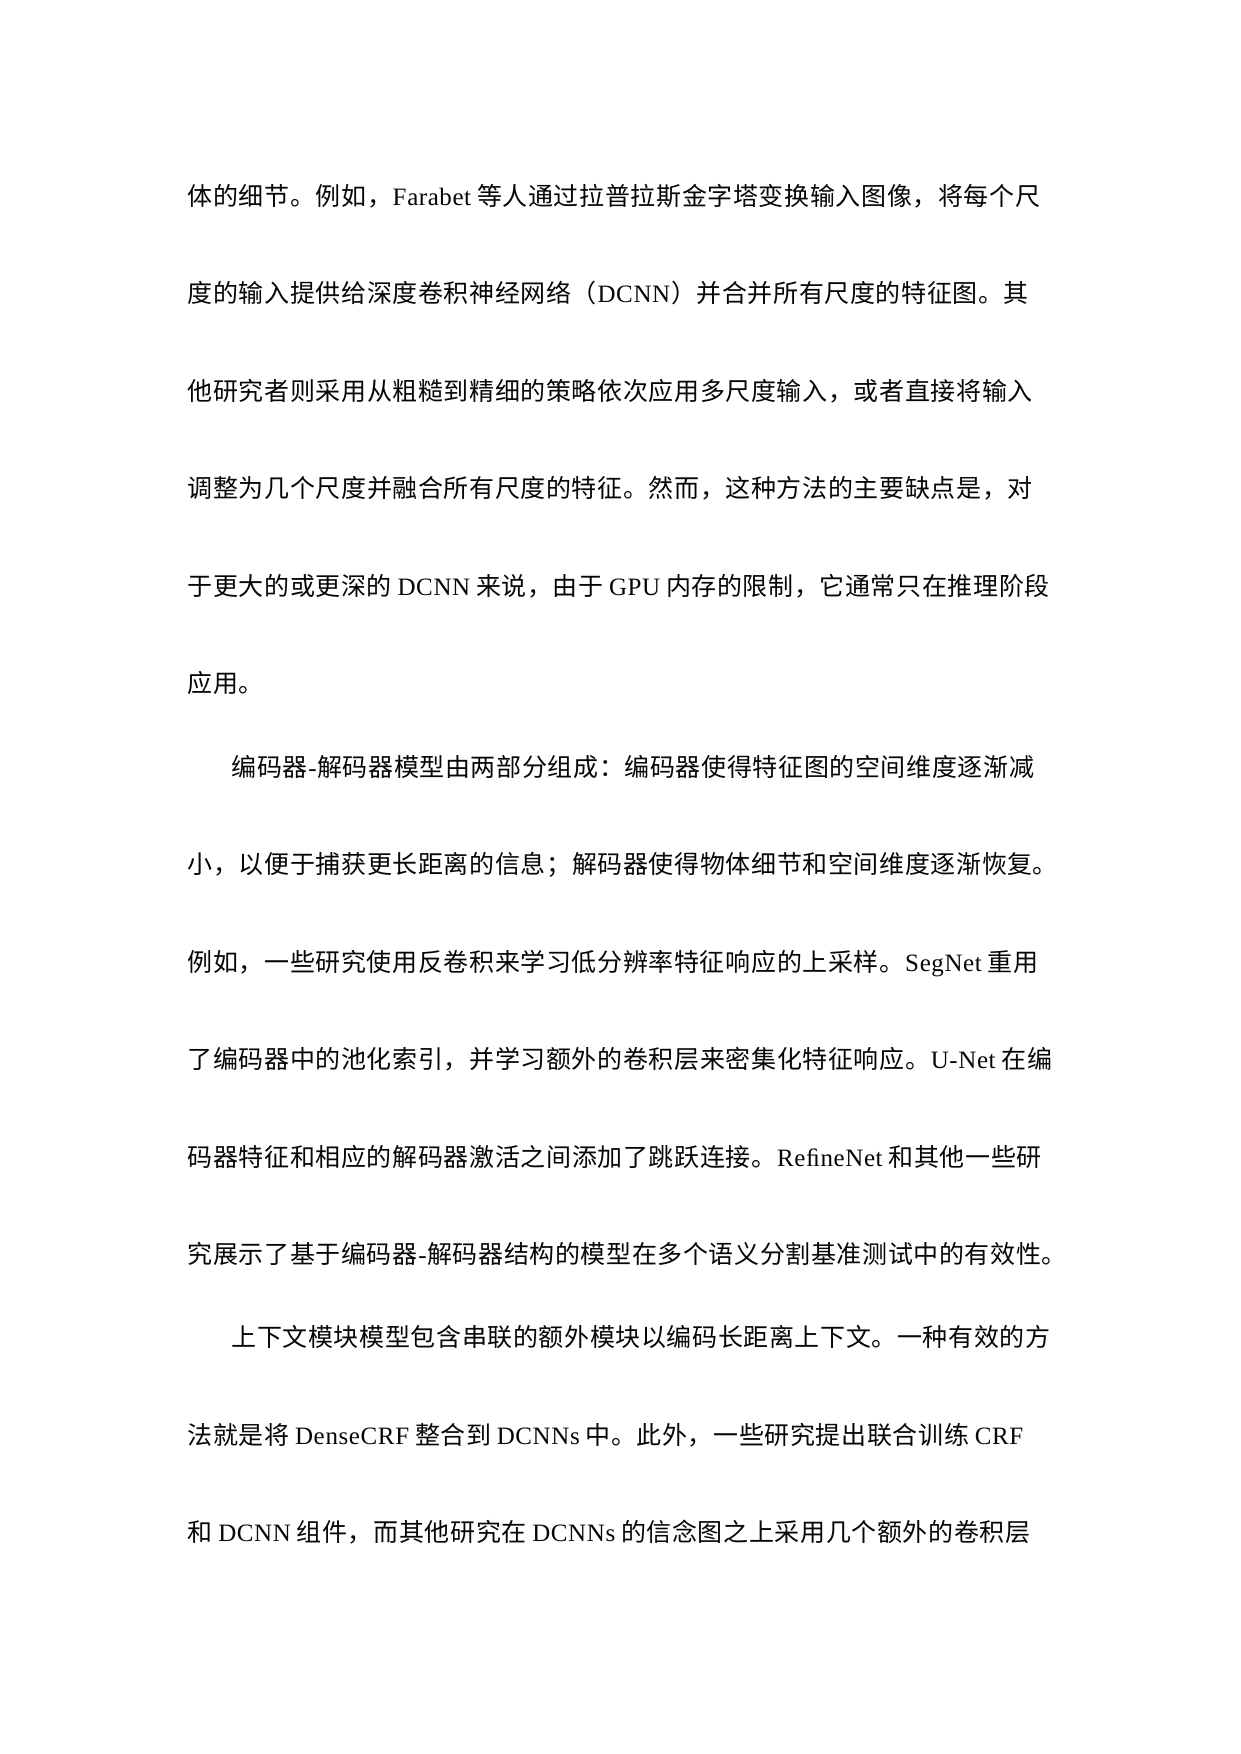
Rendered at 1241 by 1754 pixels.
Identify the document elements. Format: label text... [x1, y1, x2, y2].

text 编码器-解码器模型由两部分组成：编码器使得特征图的空间维度逐渐减小，以便于捕获更长距离的信息；解码器使得物体细节和空间维度逐渐恢复。例如，一些研究使用反卷积来学习低分辨率特征响应的上采样。SegNet重用了编码器中的池化索引，并学习额外的卷积层来密集化特征响应。U-Net在编码器特征和相应的解码器激活之间添加了跳跃连接。ReﬁneNet和其他一些研究展示了基于编码器-解码器结构的模型在多个语义分割基准测试中的有效性。 [187, 733, 1053, 1285]
